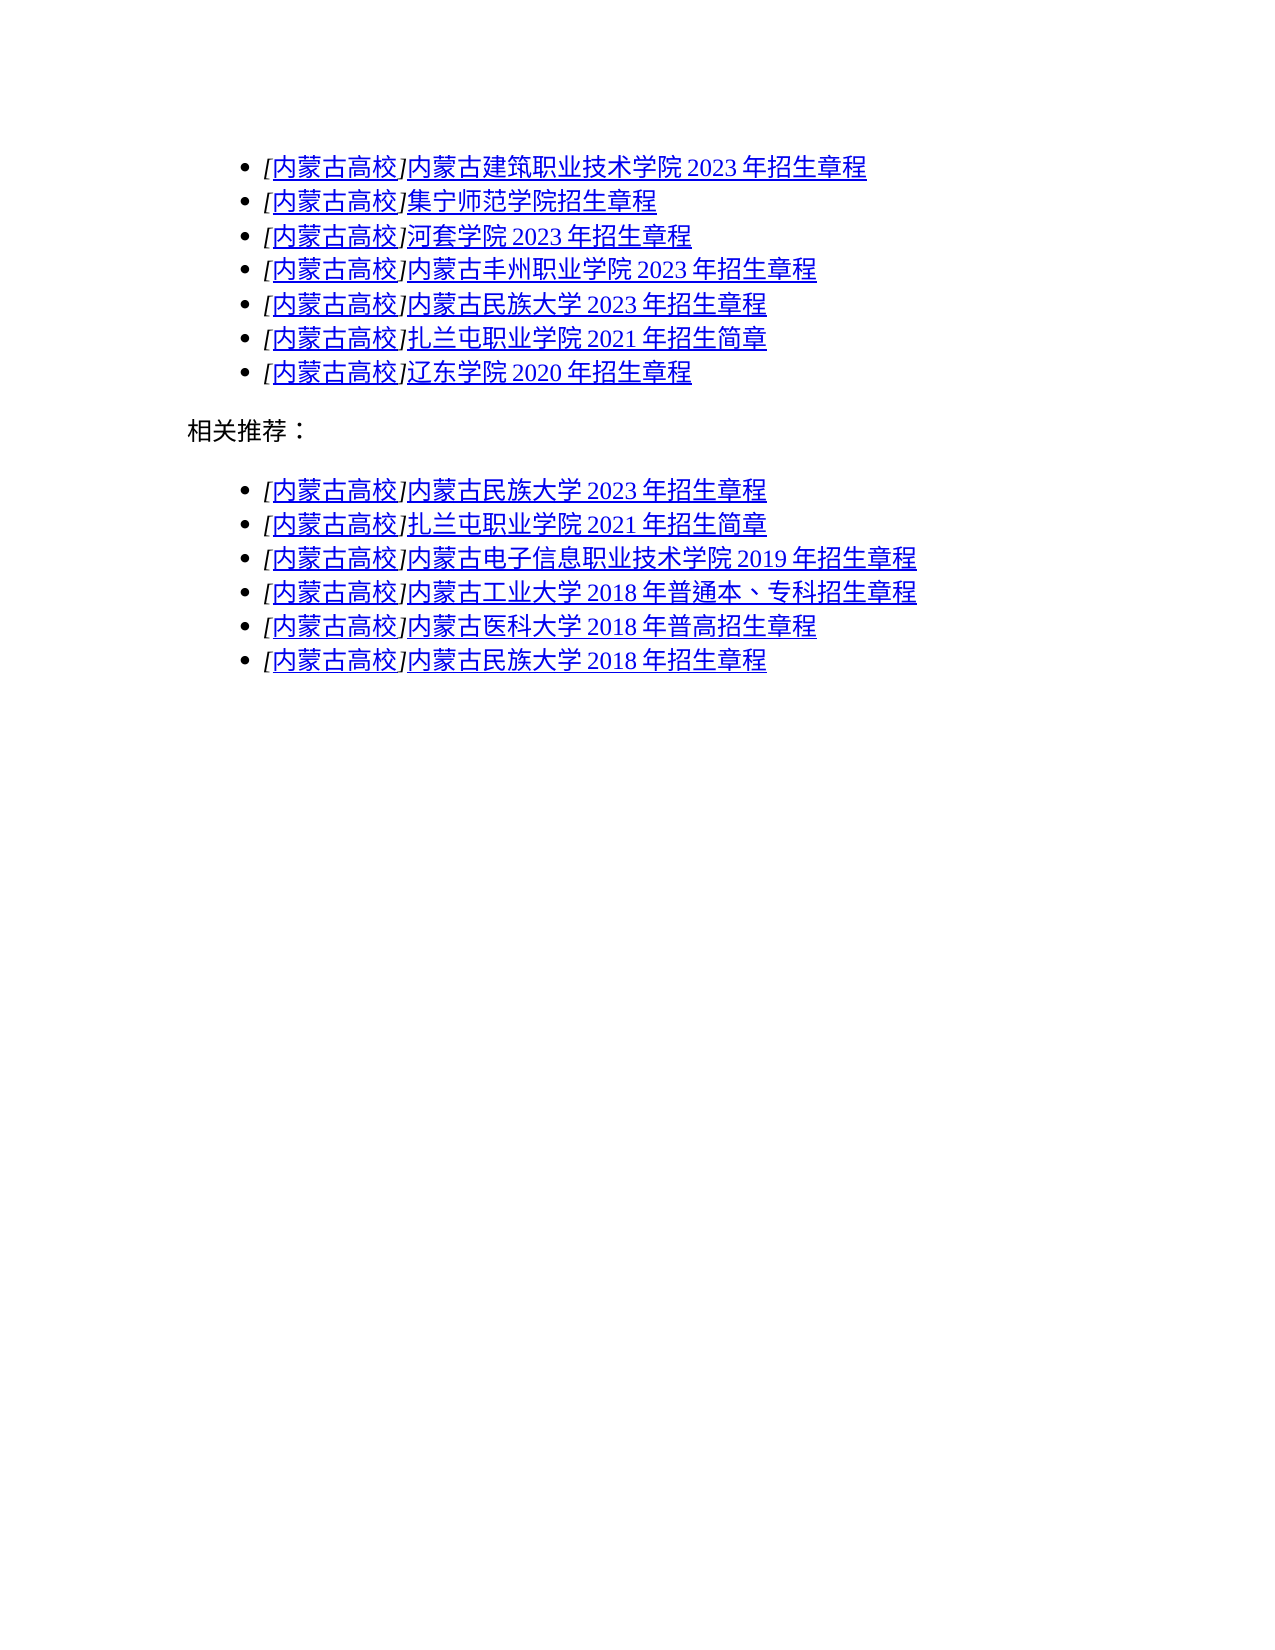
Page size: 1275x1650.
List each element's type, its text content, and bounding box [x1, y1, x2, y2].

list [内蒙古高校]内蒙古电子信息职业技术学院2019年招生章程 [241, 541, 1087, 575]
list [内蒙古高校]内蒙古建筑职业技术学院2023年招生章程 [241, 150, 1087, 184]
list [内蒙古高校]河套学院2023年招生章程 [241, 218, 1087, 252]
list [内蒙古高校]扎兰屯职业学院2021年招生简章 [241, 507, 1087, 541]
list [内蒙古高校]内蒙古医科大学2018年普高招生章程 [241, 609, 1087, 643]
list [内蒙古高校]集宁师范学院招生章程 [241, 184, 1087, 218]
list [内蒙古高校]内蒙古民族大学2023年招生章程 [241, 286, 1087, 320]
list [内蒙古高校]内蒙古民族大学2018年招生章程 [241, 643, 1087, 677]
list [内蒙古高校]内蒙古丰州职业学院2023年招生章程 [241, 252, 1087, 286]
list [内蒙古高校]内蒙古工业大学2018年普通本、专科招生章程 [241, 575, 1087, 609]
list [内蒙古高校]内蒙古民族大学2023年招生章程 [241, 472, 1087, 507]
text 相关推荐： [187, 413, 1087, 447]
list [内蒙古高校]辽东学院2020年招生章程 [241, 354, 1087, 388]
list [内蒙古高校]扎兰屯职业学院2021年招生简章 [241, 320, 1087, 354]
